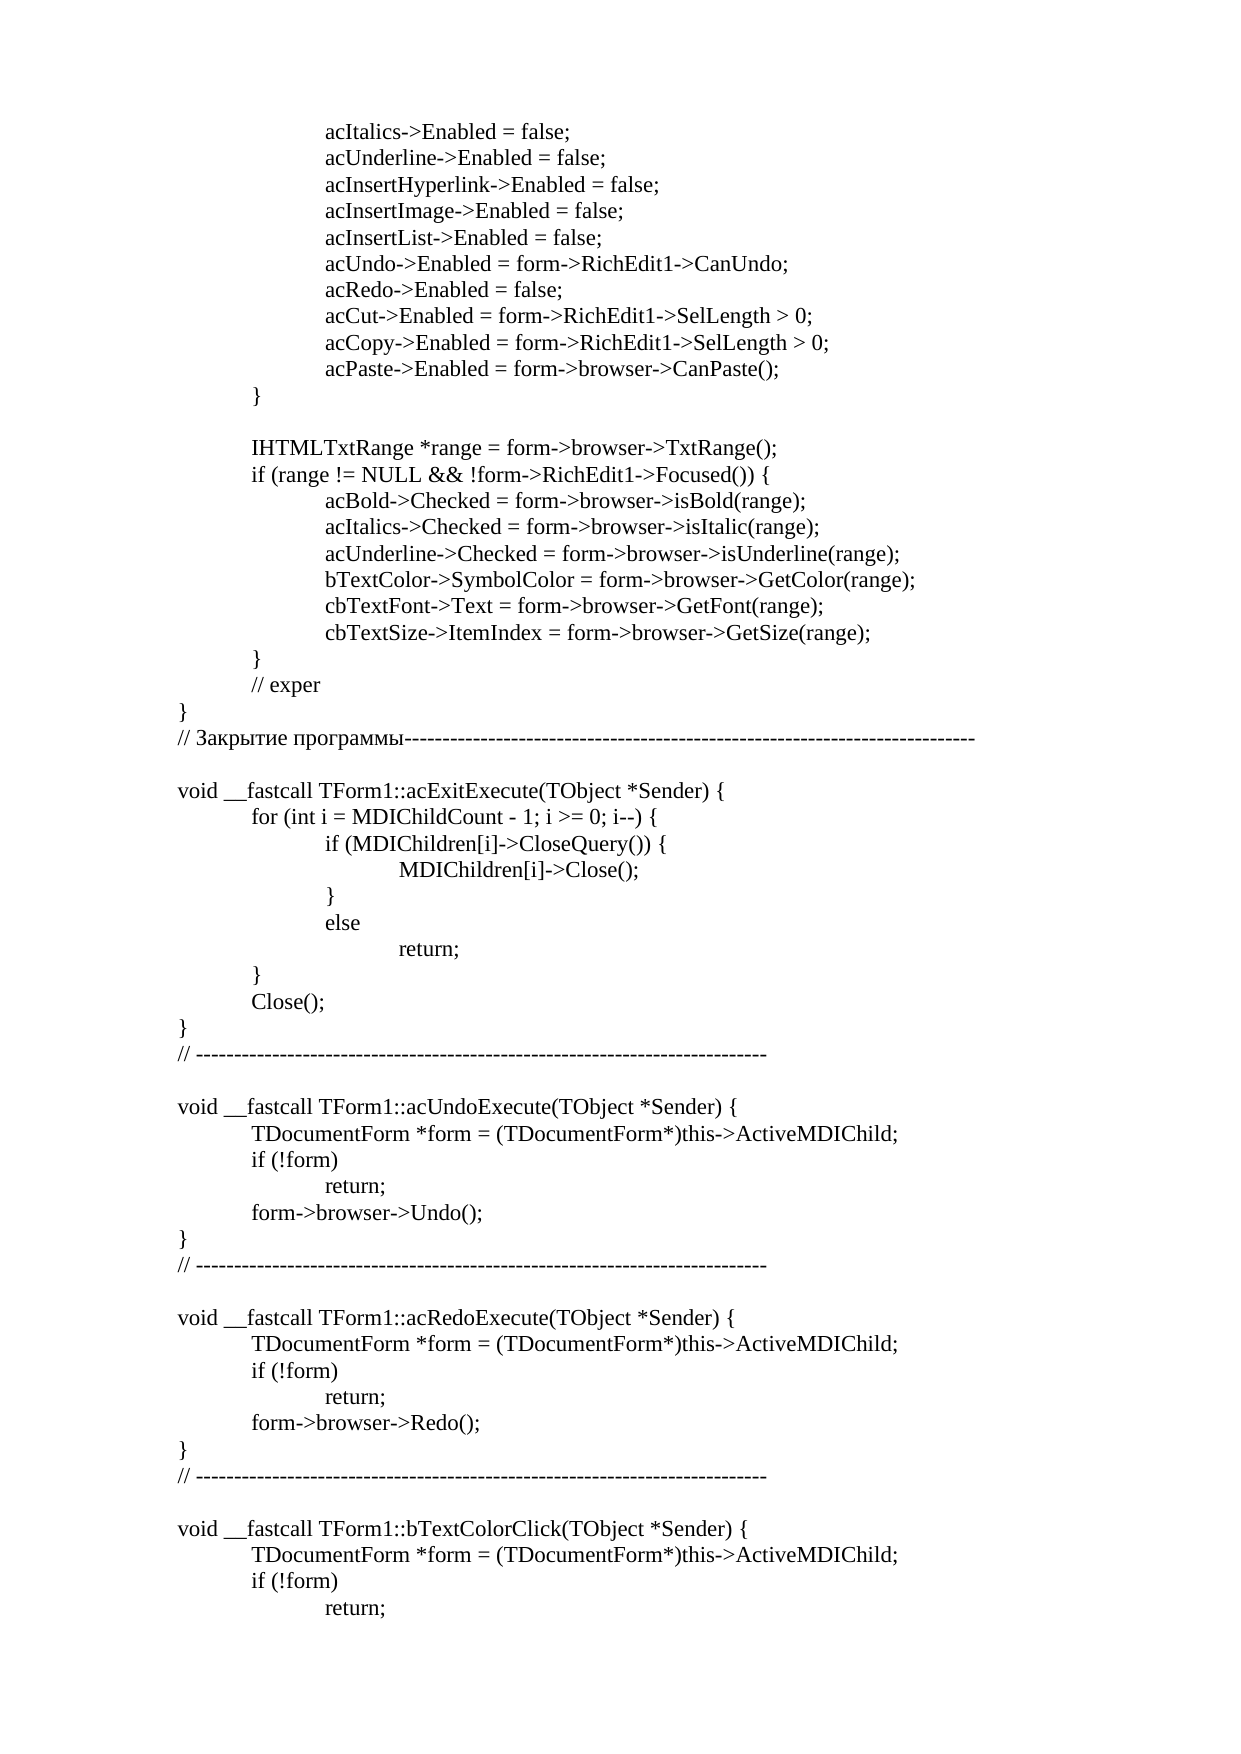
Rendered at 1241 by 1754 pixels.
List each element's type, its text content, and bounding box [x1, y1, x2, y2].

text // --------------------------------------------------------------------------- [177, 1041, 1152, 1067]
text if (!form) [177, 1357, 1152, 1383]
text // --------------------------------------------------------------------------- [177, 1251, 1152, 1278]
text IHTMLTxtRange *range = form->browser->TxtRange(); [177, 434, 1152, 461]
text acRedo->Enabled = false; [177, 276, 1152, 303]
text void __fastcall TForm1::acRedoExecute(TObject *Sender) { [177, 1304, 1152, 1330]
text TDocumentForm *form = (TDocumentForm*)this->ActiveMDIChild; [177, 1330, 1152, 1357]
text acInsertImage->Enabled = false; [177, 197, 1152, 223]
text if (!form) [177, 1146, 1152, 1172]
text } [177, 645, 1152, 672]
text acCut->Enabled = form->RichEdit1->SelLength > 0; [177, 303, 1152, 329]
text void __fastcall TForm1::acUndoExecute(TObject *Sender) { [177, 1093, 1152, 1119]
text acUnderline->Enabled = false; [177, 144, 1152, 171]
text TDocumentForm *form = (TDocumentForm*)this->ActiveMDIChild; [177, 1119, 1152, 1146]
text } [177, 382, 1152, 408]
text acUnderline->Checked = form->browser->isUnderline(range); [177, 540, 1152, 566]
text cbTextSize->ItemIndex = form->browser->GetSize(range); [177, 619, 1152, 645]
text acInsertList->Enabled = false; [177, 223, 1152, 250]
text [177, 1462, 1152, 1488]
text return; [177, 1172, 1152, 1199]
text // Закрытие программы--------------------------------------------------------------------------- [177, 724, 1152, 751]
text form->browser->Undo(); [177, 1199, 1152, 1225]
text } [177, 882, 1152, 909]
text acPaste->Enabled = form->browser->CanPaste(); [177, 355, 1152, 382]
text acCopy->Enabled = form->RichEdit1->SelLength > 0; [177, 329, 1152, 355]
text } [177, 1225, 1152, 1251]
text } [177, 1436, 1152, 1462]
text for (int i = MDIChildCount - 1; i >= 0; i--) { [177, 803, 1152, 830]
text acItalics->Checked = form->browser->isItalic(range); [177, 513, 1152, 540]
text } [177, 698, 1152, 724]
text return; [177, 935, 1152, 961]
text // exper [177, 672, 1152, 698]
text cbTextFont->Text = form->browser->GetFont(range); [177, 592, 1152, 619]
text if (!form) [177, 1568, 1152, 1594]
text void __fastcall TForm1::bTextColorClick(TObject *Sender) { [177, 1515, 1152, 1541]
text void __fastcall TForm1::acExitExecute(TObject *Sender) { [177, 777, 1152, 803]
text acInsertHyperlink->Enabled = false; [177, 171, 1152, 197]
text } [177, 961, 1152, 988]
text return; [177, 1383, 1152, 1409]
text else [177, 909, 1152, 935]
text } [177, 1014, 1152, 1041]
text Close(); [177, 988, 1152, 1014]
text MDIChildren[i]->Close(); [177, 856, 1152, 882]
text bTextColor->SymbolColor = form->browser->GetColor(range); [177, 566, 1152, 592]
text return; [177, 1594, 1152, 1620]
text acBold->Checked = form->browser->isBold(range); [177, 487, 1152, 513]
text acItalics->Enabled = false; [177, 118, 1152, 144]
text form->browser->Redo(); [177, 1409, 1152, 1436]
text TDocumentForm *form = (TDocumentForm*)this->ActiveMDIChild; [177, 1541, 1152, 1568]
text acUndo->Enabled = form->RichEdit1->CanUndo; [177, 250, 1152, 276]
text if (MDIChildren[i]->CloseQuery()) { [177, 830, 1152, 856]
text if (range != NULL && !form->RichEdit1->Focused()) { [177, 461, 1152, 487]
